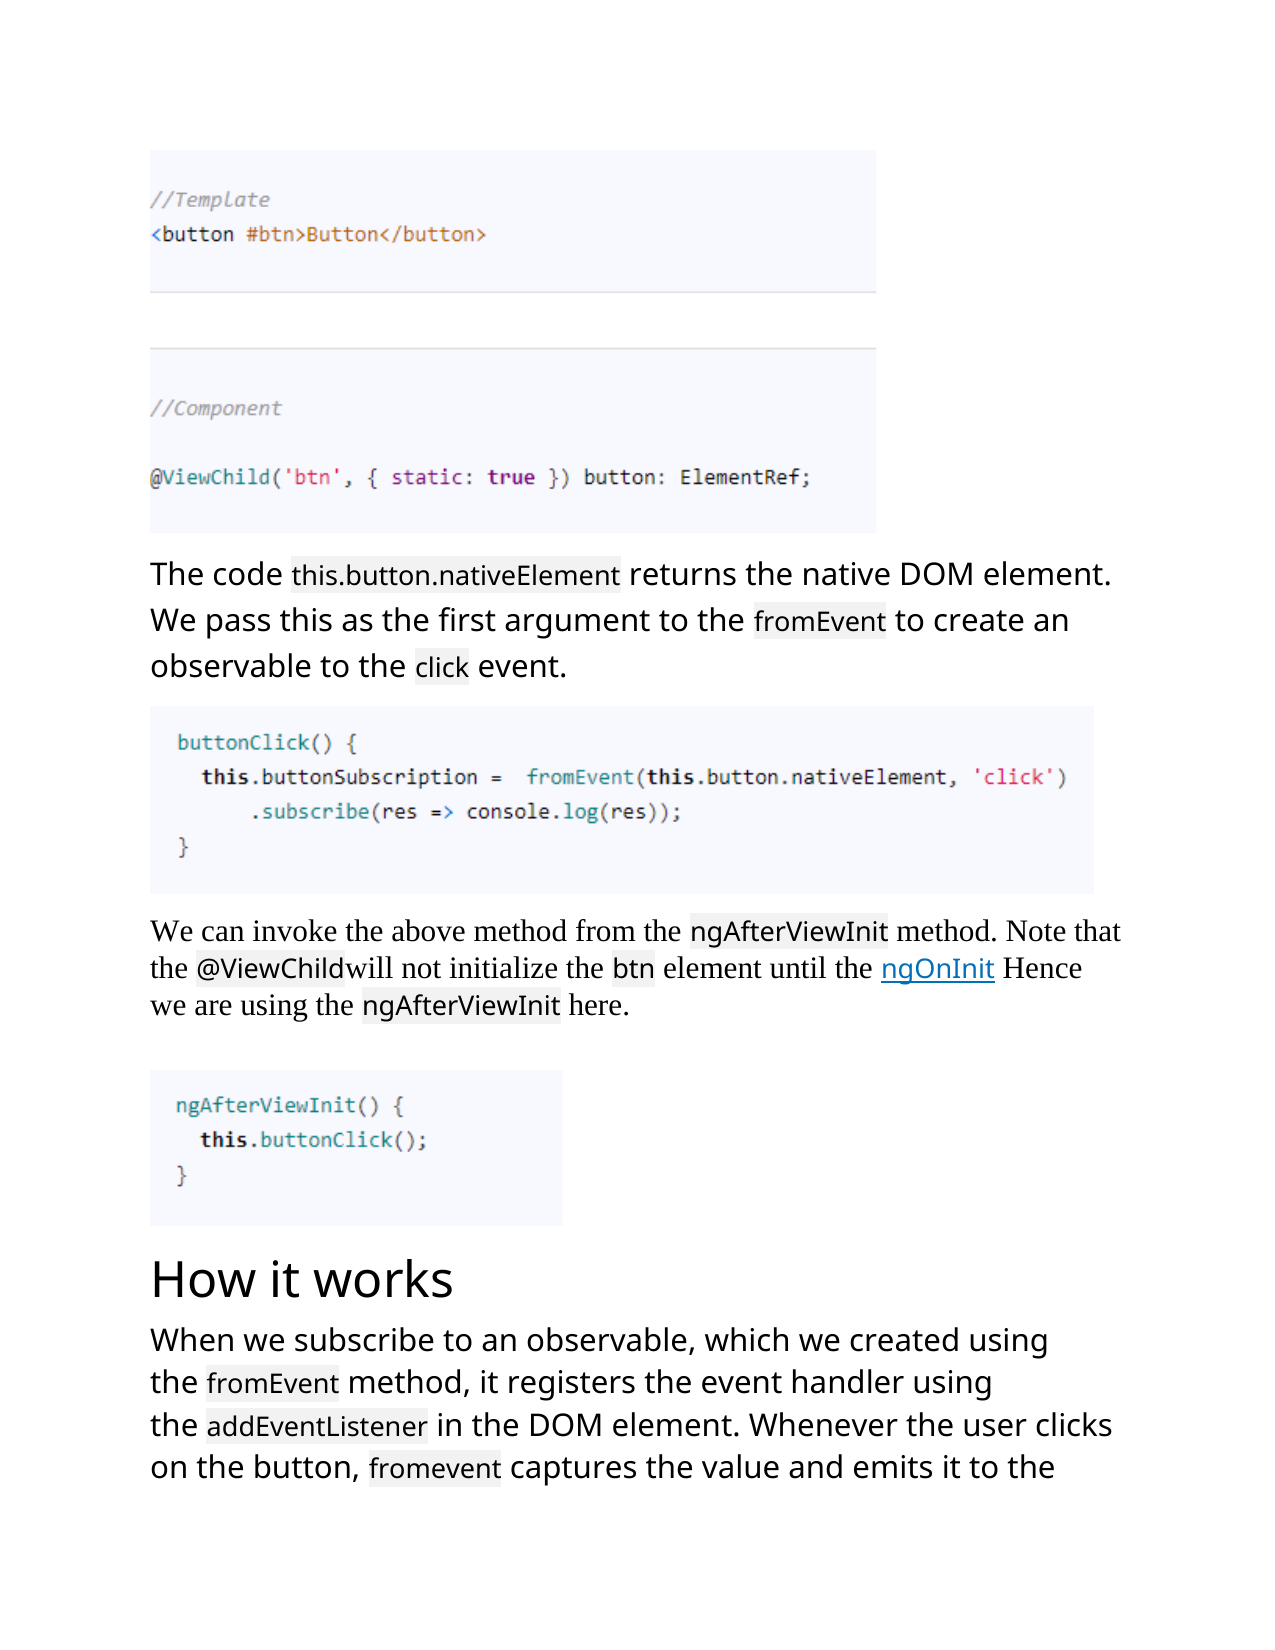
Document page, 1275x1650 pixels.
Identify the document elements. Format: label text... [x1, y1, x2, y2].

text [150, 1318, 1125, 1488]
picture [150, 706, 1094, 894]
subtitle How it works [150, 1244, 1125, 1312]
text The code this.button.nativeElement returns the native DOM element. We pass this as the first argument to the fromEvent to create an observable to the click event. [150, 552, 1125, 686]
picture [150, 1070, 563, 1226]
text We can invoke the above method from the ngAfterViewInit method. Note that the @ViewChildwill not initialize the btn element until the ngOnInit Hence we are using the ngAfterViewInit here. [150, 912, 1125, 1024]
picture [150, 150, 877, 533]
